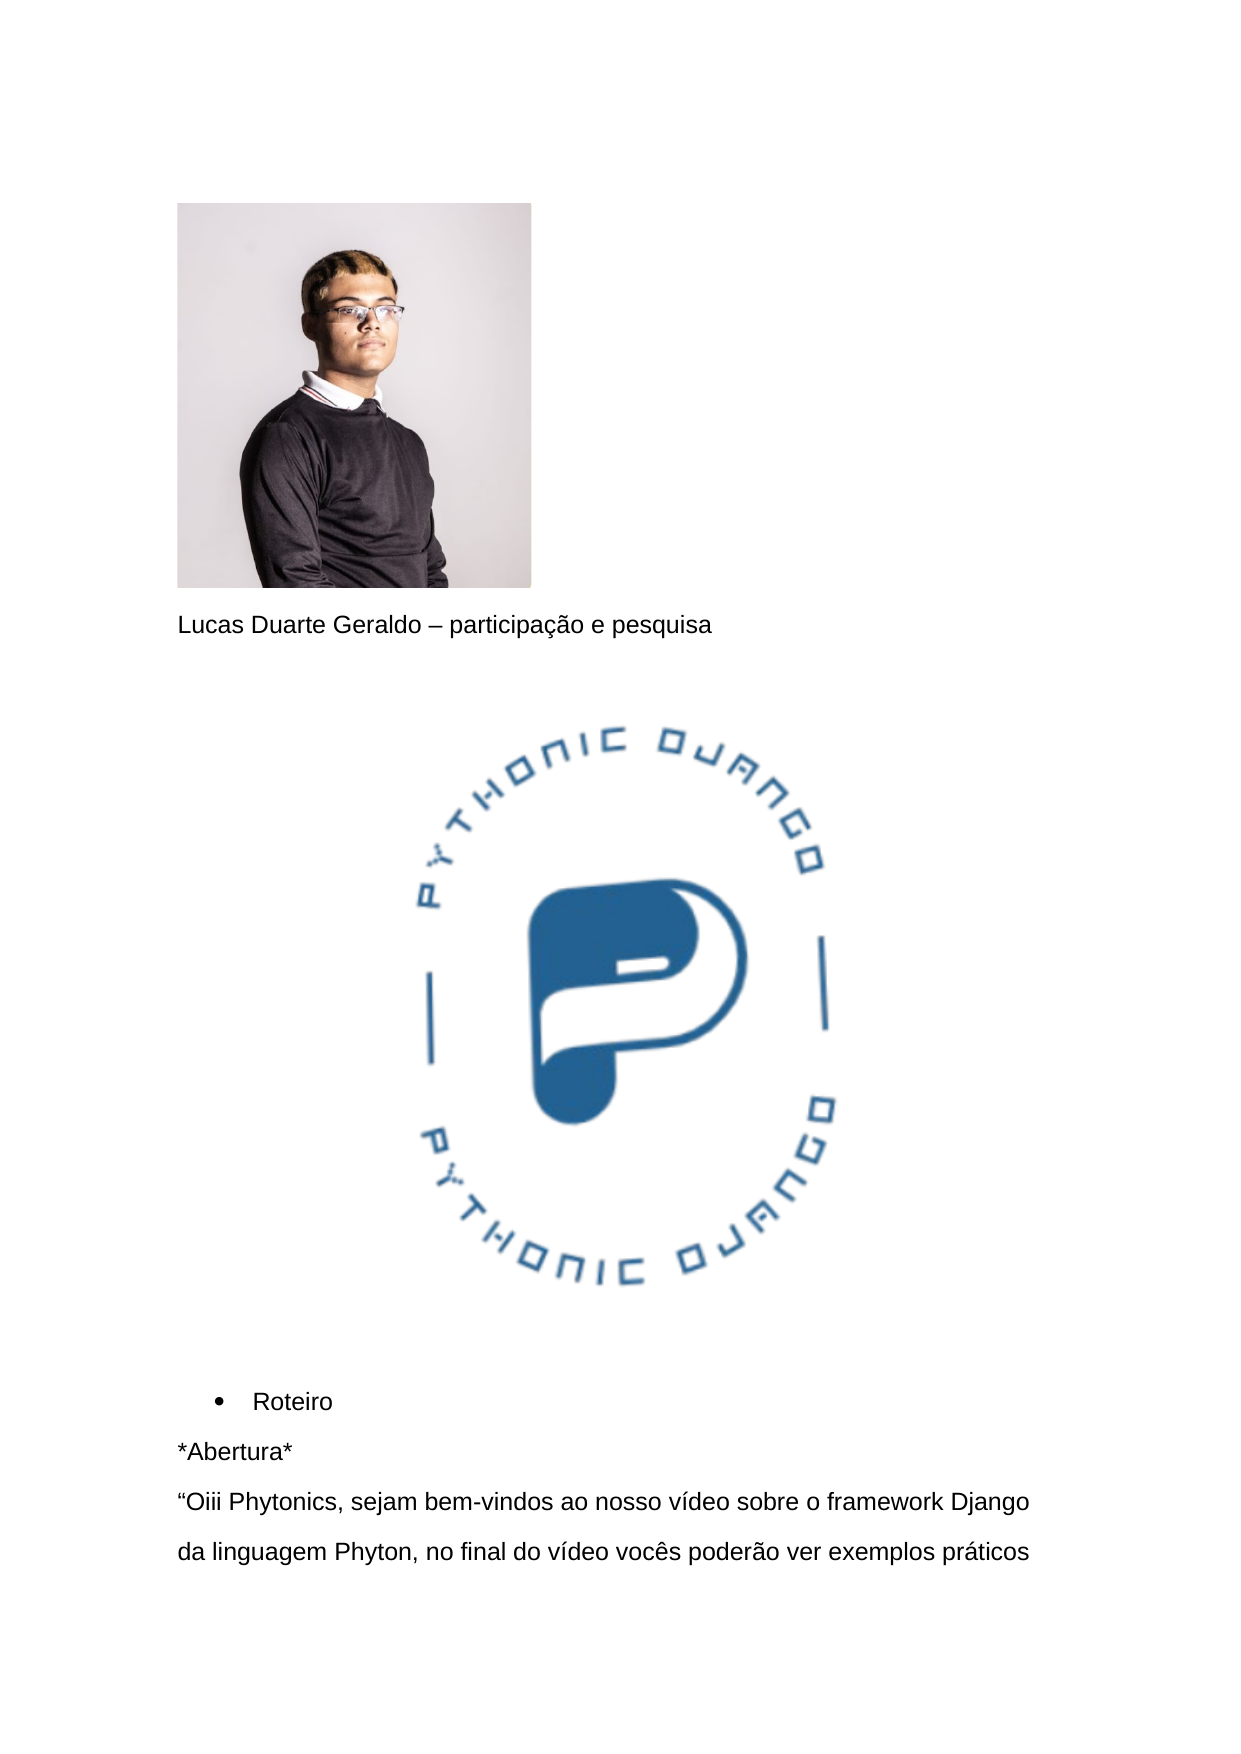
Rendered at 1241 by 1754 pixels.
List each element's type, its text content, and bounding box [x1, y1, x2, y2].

text “Oiii Phytonics, sejam bem-vindos ao nosso vídeo sobre o framework Django [177, 1487, 1063, 1516]
text da linguagem Phyton, no final do vídeo vocês poderão ver exemplos práticos [177, 1537, 1063, 1565]
picture [177, 659, 1063, 1366]
text Lucas Duarte Geraldo – participação e pesquisa [177, 610, 1063, 638]
picture [177, 203, 532, 588]
text *Abertura* [177, 1437, 1063, 1466]
list Roteiro [215, 1387, 1063, 1416]
